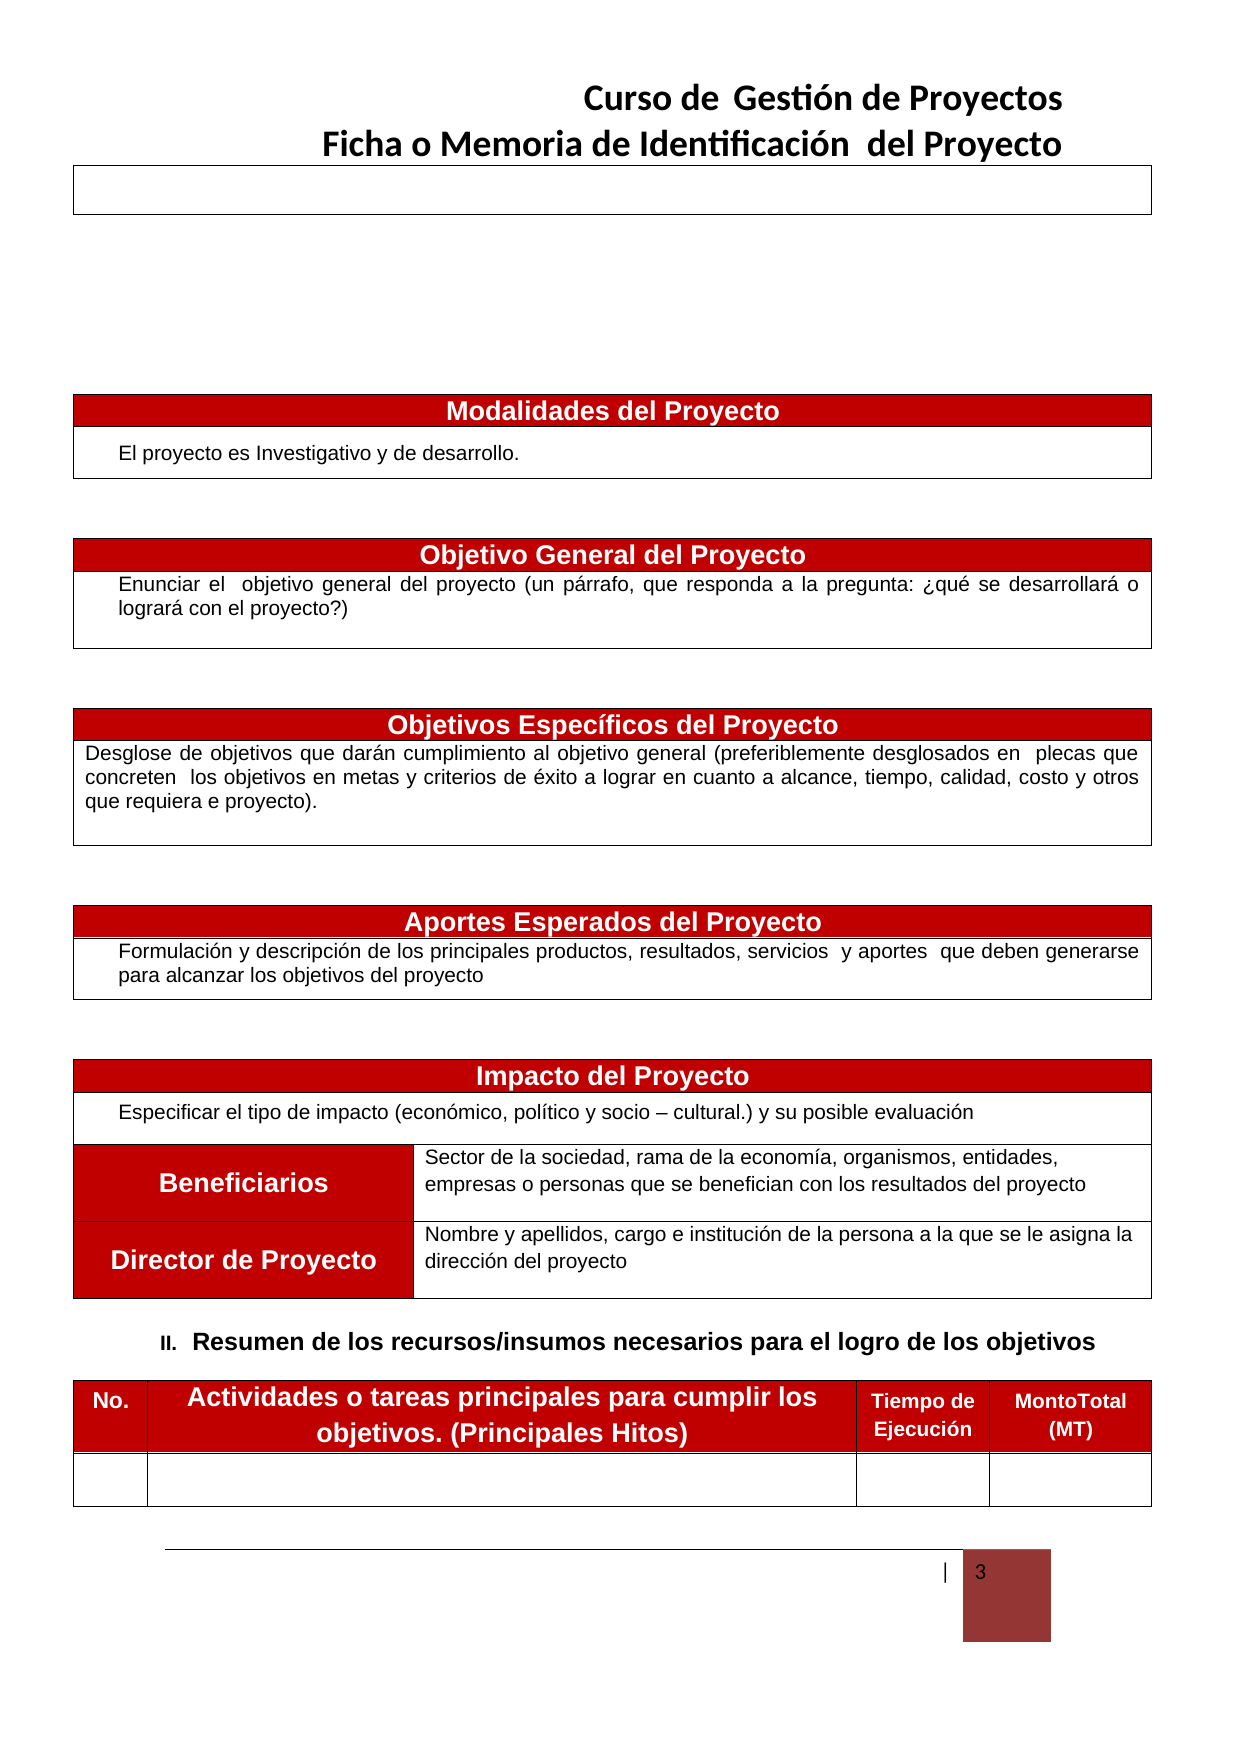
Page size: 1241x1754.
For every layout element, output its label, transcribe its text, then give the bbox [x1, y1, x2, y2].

table_cell Especificar el tipo de impacto (económico, político y socio – cultural.) y su posible evaluación [74, 1093, 1151, 1144]
table_cell El proyecto es Investigativo y de desarrollo. [74, 427, 1151, 478]
table_header MontoTotal (MT) [990, 1381, 1151, 1452]
table_header Objetivo General del Proyecto [74, 539, 1151, 571]
table_cell Formulación y descripción de los principales productos, resultados, servicios y aportes que deben generarse para alcanzar los objetivos del proyecto [74, 939, 1151, 999]
table_cell Sector de la sociedad, rama de la economía, organismos, entidades, empresas o personas que se benefician con los resultados del proyecto [414, 1145, 1151, 1221]
table_cell [990, 1454, 1151, 1506]
table_cell Director de Proyecto [74, 1222, 413, 1298]
table_cell [148, 1454, 856, 1506]
table_header Actividades o tareas principales para cumplir los objetivos. (Principales Hitos) [148, 1381, 856, 1452]
table_header Objetivos Específicos del Proyecto [74, 709, 1151, 740]
table_header Modalidades del Proyecto [74, 395, 1151, 426]
table_cell Beneficiarios [74, 1145, 413, 1221]
table_cell Desglose de objetivos que darán cumplimiento al objetivo general (preferiblemente desglosados en plecas que concreten los objetivos en metas y criterios de éxito a lograr en cuanto a alcance, tiempo, calidad, costo y otros que requiera e proyecto). [74, 741, 1151, 845]
table_cell Enunciar el objetivo general del proyecto (un párrafo, que responda a la pregunta: ¿qué se desarrollará o logrará con el proyecto?) [74, 572, 1151, 647]
table_cell [857, 1454, 989, 1506]
table_cell [74, 1454, 147, 1506]
table_cell Nombre y apellidos, cargo e institución de la persona a la que se le asigna la dirección del proyecto [414, 1222, 1151, 1298]
list Resumen de los recursos/insumos necesarios para el logro de los objetivos [177, 1327, 1181, 1355]
table_header No. [74, 1381, 147, 1452]
table_header Tiempo de Ejecución [857, 1381, 989, 1452]
table_header Impacto del Proyecto [74, 1060, 1151, 1092]
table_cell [74, 166, 1151, 214]
table_header Aportes Esperados del Proyecto [74, 906, 1151, 937]
